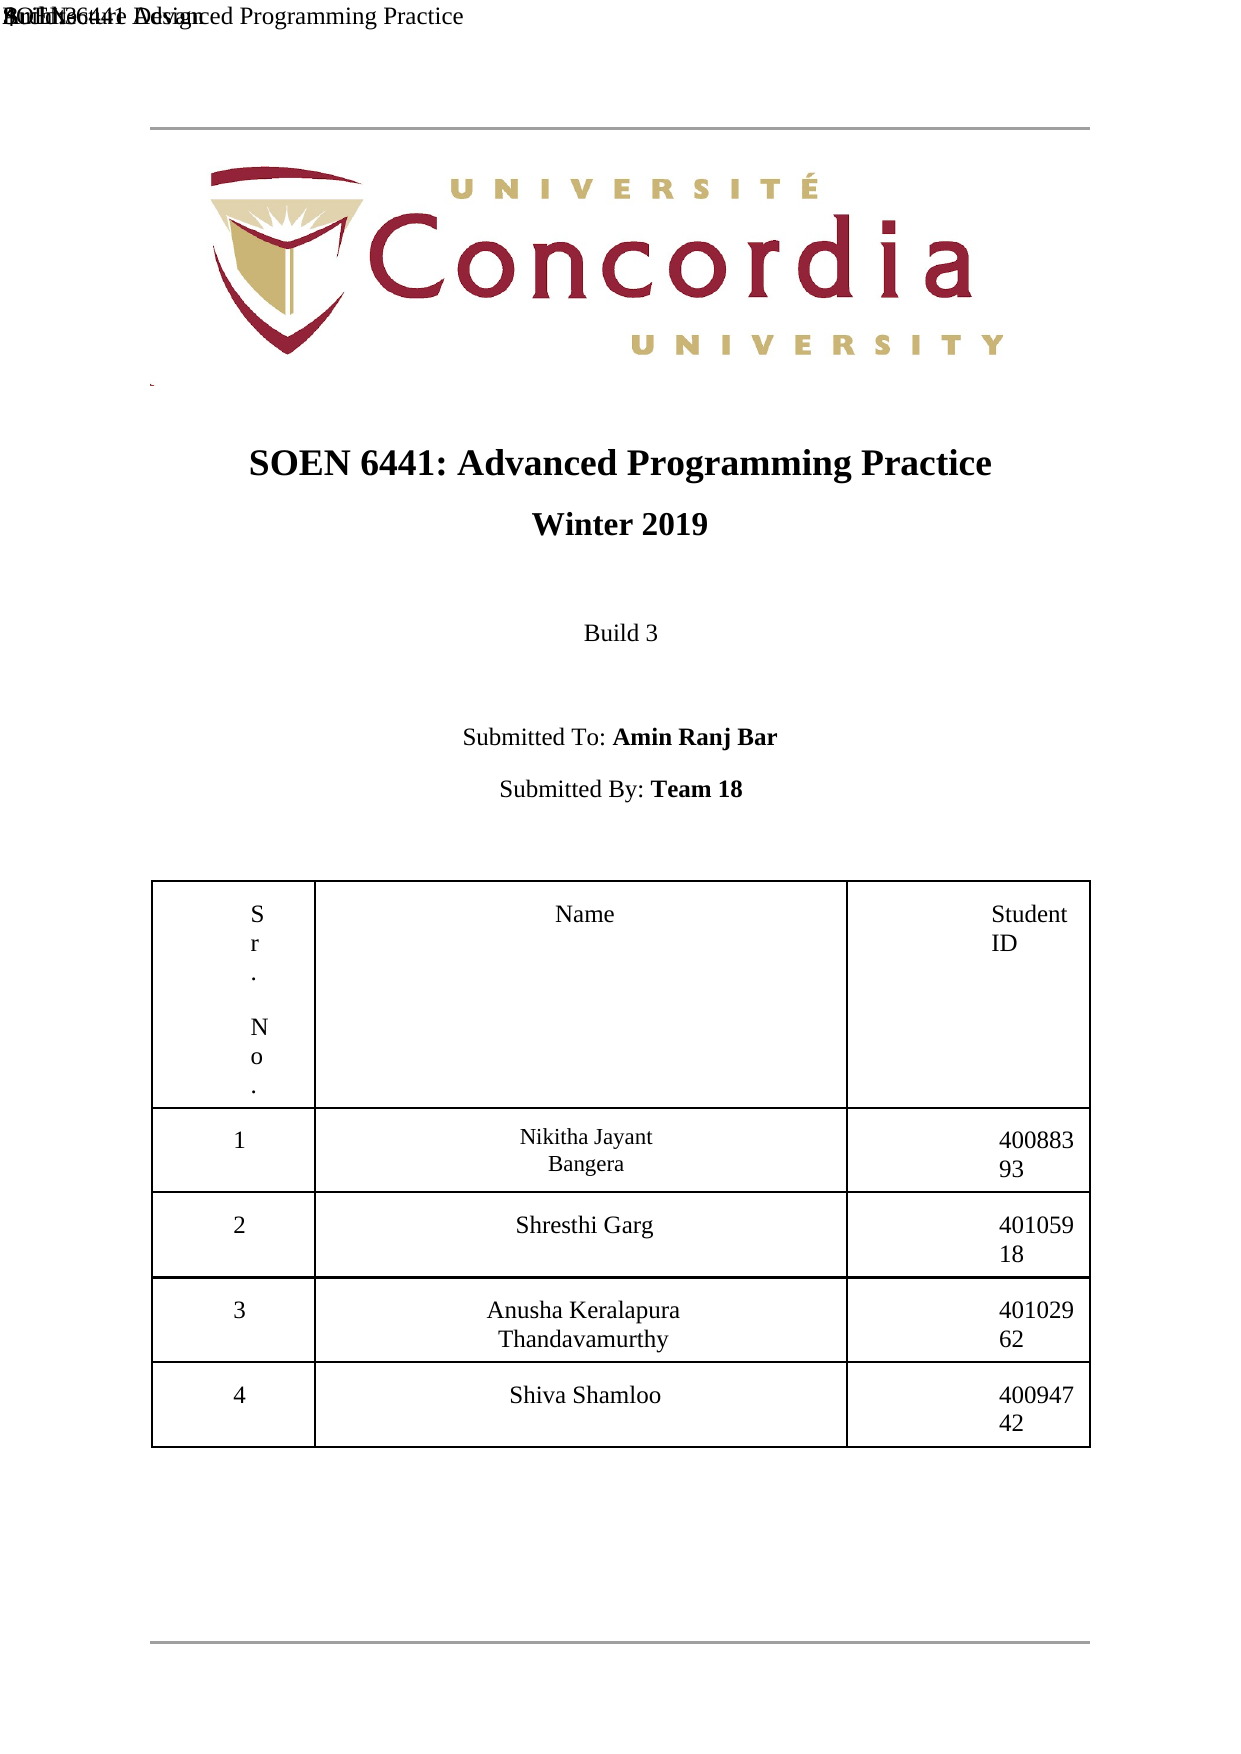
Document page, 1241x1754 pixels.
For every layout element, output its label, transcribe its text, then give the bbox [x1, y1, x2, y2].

text SOEN 6441: Advanced Programming Practice [246, 440, 995, 483]
text Submitted By: Team 18 [246, 774, 996, 803]
table_cell Shiva Shamloo [316, 1363, 846, 1446]
table_cell 40088393 [848, 1109, 1089, 1191]
table_cell 1 [153, 1109, 314, 1191]
text Build 3 [246, 618, 995, 646]
text Winter 2019 [245, 504, 995, 543]
text Submitted To: Amin Ranj Bar [245, 722, 995, 751]
table_cell Shresthi Garg [316, 1193, 846, 1276]
table_cell 2 [153, 1193, 314, 1276]
table_cell 3 [153, 1279, 314, 1361]
table_cell 40105918 [848, 1193, 1089, 1276]
table_cell 4 [153, 1363, 314, 1446]
table_cell 40094742 [848, 1363, 1089, 1446]
picture [150, 166, 1004, 386]
table_cell Anusha Keralapura Thandavamurthy [316, 1279, 846, 1361]
table_header Name [316, 882, 846, 1107]
table_header Student ID [848, 882, 1089, 1107]
table_cell 40102962 [848, 1279, 1089, 1361]
table_cell Nikitha Jayant Bangera [316, 1109, 846, 1191]
table_header Sr. No. [153, 882, 314, 1107]
